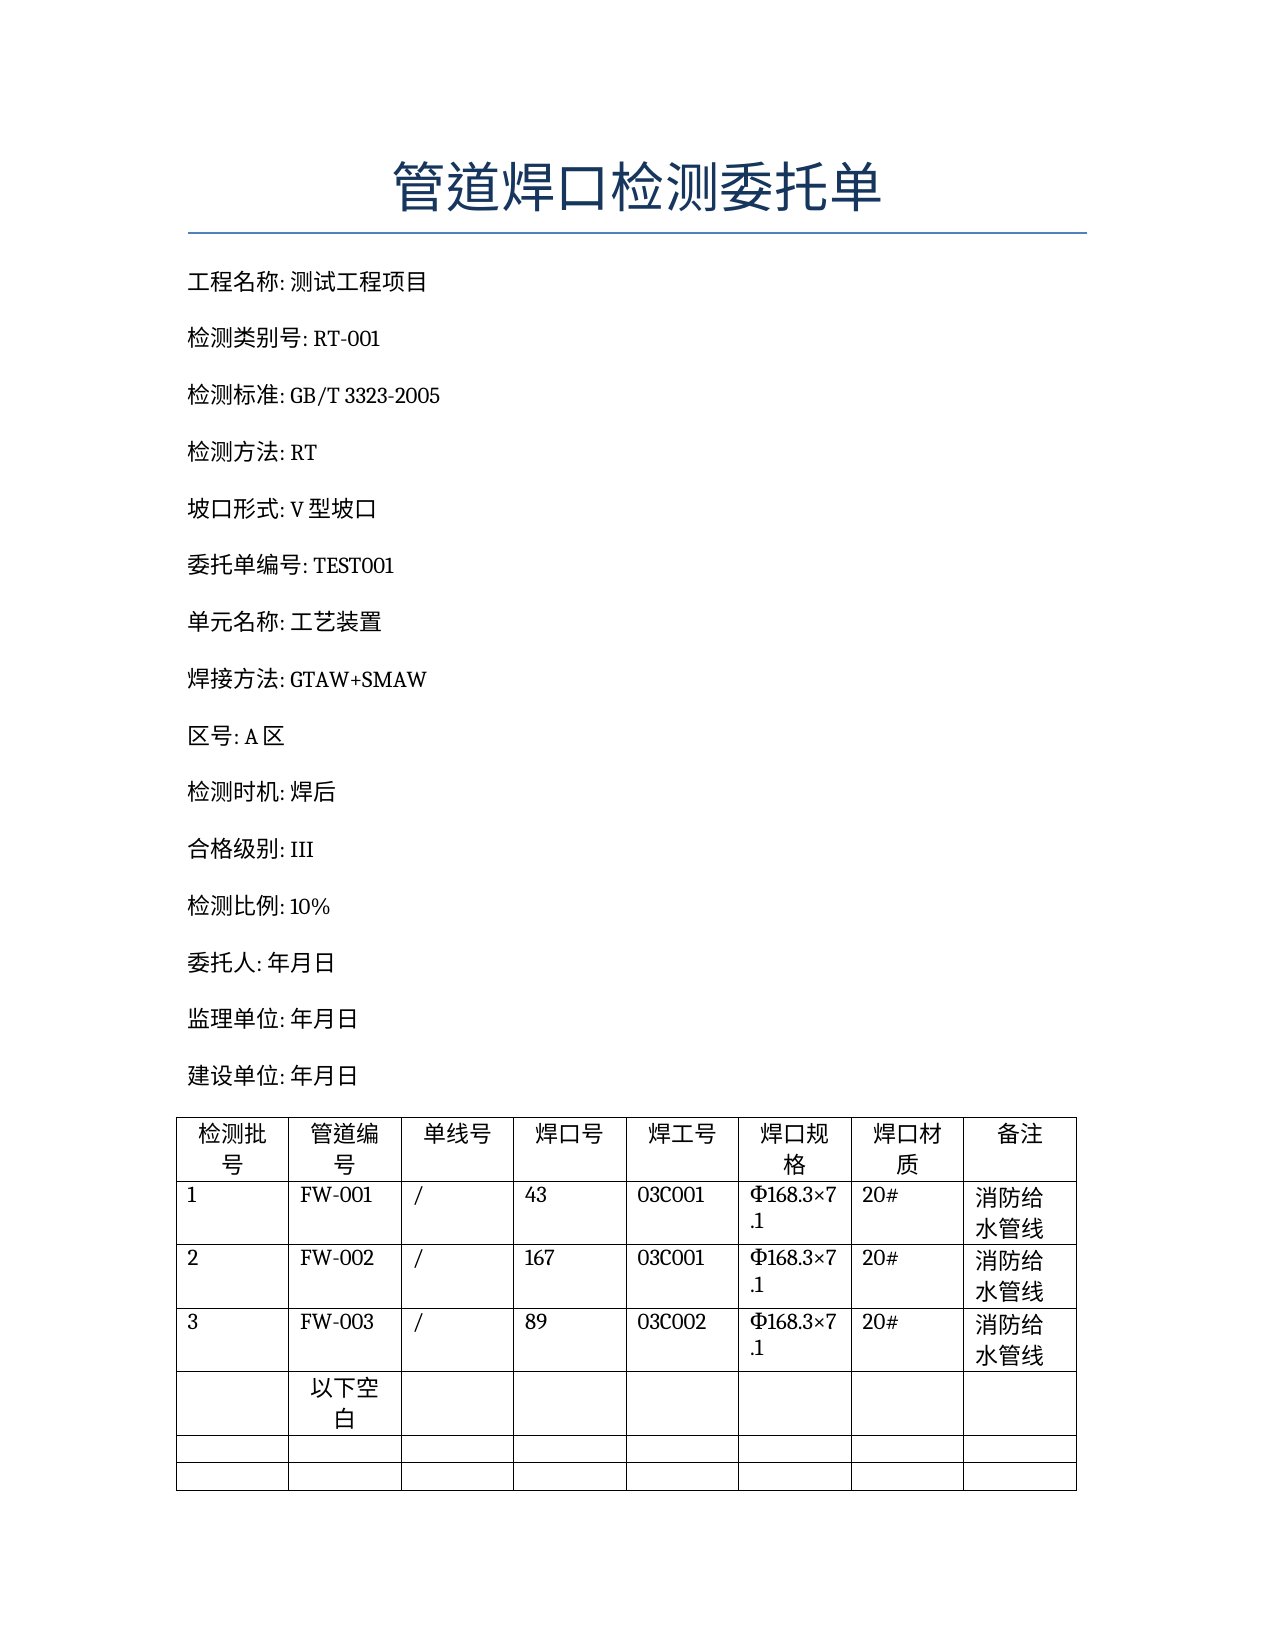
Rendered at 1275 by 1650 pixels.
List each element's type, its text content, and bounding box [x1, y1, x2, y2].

table_cell 43 [514, 1182, 626, 1244]
table_cell 1 [177, 1182, 288, 1244]
text 监理单位: 年月日 [187, 1003, 1087, 1035]
table_cell 89 [514, 1309, 626, 1371]
table_cell 2 [177, 1245, 288, 1308]
table_cell [627, 1463, 738, 1489]
text 合格级别: III [187, 833, 1087, 864]
table_cell [964, 1436, 1076, 1462]
table_cell / [402, 1182, 513, 1244]
table_cell 20# [852, 1309, 963, 1371]
table_cell 03C001 [627, 1182, 738, 1244]
table_cell [177, 1463, 288, 1489]
table_cell 03C002 [627, 1309, 738, 1371]
table_cell [289, 1463, 401, 1489]
table_cell / [402, 1245, 513, 1308]
table_header 焊工号 [627, 1118, 738, 1181]
text 工程名称: 测试工程项目 [187, 265, 1087, 297]
text 委托人: 年月日 [187, 947, 1087, 978]
table_header 备注 [964, 1118, 1076, 1181]
table_cell [964, 1372, 1076, 1435]
table_header 焊口材质 [852, 1118, 963, 1181]
text 检测标准: GB/T 3323-2005 [187, 379, 1087, 410]
table_header 焊口规格 [739, 1118, 851, 1181]
table_cell 消防给水管线 [964, 1245, 1076, 1308]
table_cell 3 [177, 1309, 288, 1371]
text 焊接方法: GTAW+SMAW [187, 663, 1087, 694]
table_cell FW-002 [289, 1245, 401, 1308]
table_cell [289, 1436, 401, 1462]
table_header 焊口号 [514, 1118, 626, 1181]
text 单元名称: 工艺装置 [187, 606, 1087, 637]
table_cell [852, 1436, 963, 1462]
table_cell [402, 1372, 513, 1435]
table_cell [514, 1463, 626, 1489]
table_cell [514, 1436, 626, 1462]
table_header 检测批号 [177, 1118, 288, 1181]
table_cell [514, 1372, 626, 1435]
table_cell [177, 1372, 288, 1435]
table_cell [739, 1463, 851, 1489]
text 坡口形式: V型坡口 [187, 492, 1087, 524]
table_cell FW-003 [289, 1309, 401, 1371]
text 检测类别号: RT-001 [187, 322, 1087, 353]
table_cell [964, 1463, 1076, 1489]
table_cell [739, 1436, 851, 1462]
table_header 单线号 [402, 1118, 513, 1181]
table_cell [402, 1463, 513, 1489]
text 建设单位: 年月日 [187, 1060, 1087, 1091]
text 区号: A区 [187, 719, 1087, 751]
table_cell FW-001 [289, 1182, 401, 1244]
table_cell [402, 1436, 513, 1462]
table_cell Φ168.3×7.1 [739, 1309, 851, 1371]
table_cell / [402, 1309, 513, 1371]
text 检测时机: 焊后 [187, 776, 1087, 808]
table_cell 20# [852, 1245, 963, 1308]
table_cell 以下空白 [289, 1372, 401, 1435]
table_cell [852, 1463, 963, 1489]
title 管道焊口检测委托单 [187, 150, 1087, 234]
table_cell 03C001 [627, 1245, 738, 1308]
table_cell Φ168.3×7.1 [739, 1245, 851, 1308]
table_header 管道编号 [289, 1118, 401, 1181]
table_cell 167 [514, 1245, 626, 1308]
table_cell [627, 1436, 738, 1462]
table_cell [627, 1372, 738, 1435]
table_cell 消防给水管线 [964, 1309, 1076, 1371]
text 检测方法: RT [187, 436, 1087, 467]
table_cell [177, 1436, 288, 1462]
text 委托单编号: TEST001 [187, 549, 1087, 581]
table_cell 20# [852, 1182, 963, 1244]
table_cell Φ168.3×7.1 [739, 1182, 851, 1244]
text 检测比例: 10% [187, 890, 1087, 921]
table_cell [852, 1372, 963, 1435]
table_cell [739, 1372, 851, 1435]
table_cell 消防给水管线 [964, 1182, 1076, 1244]
